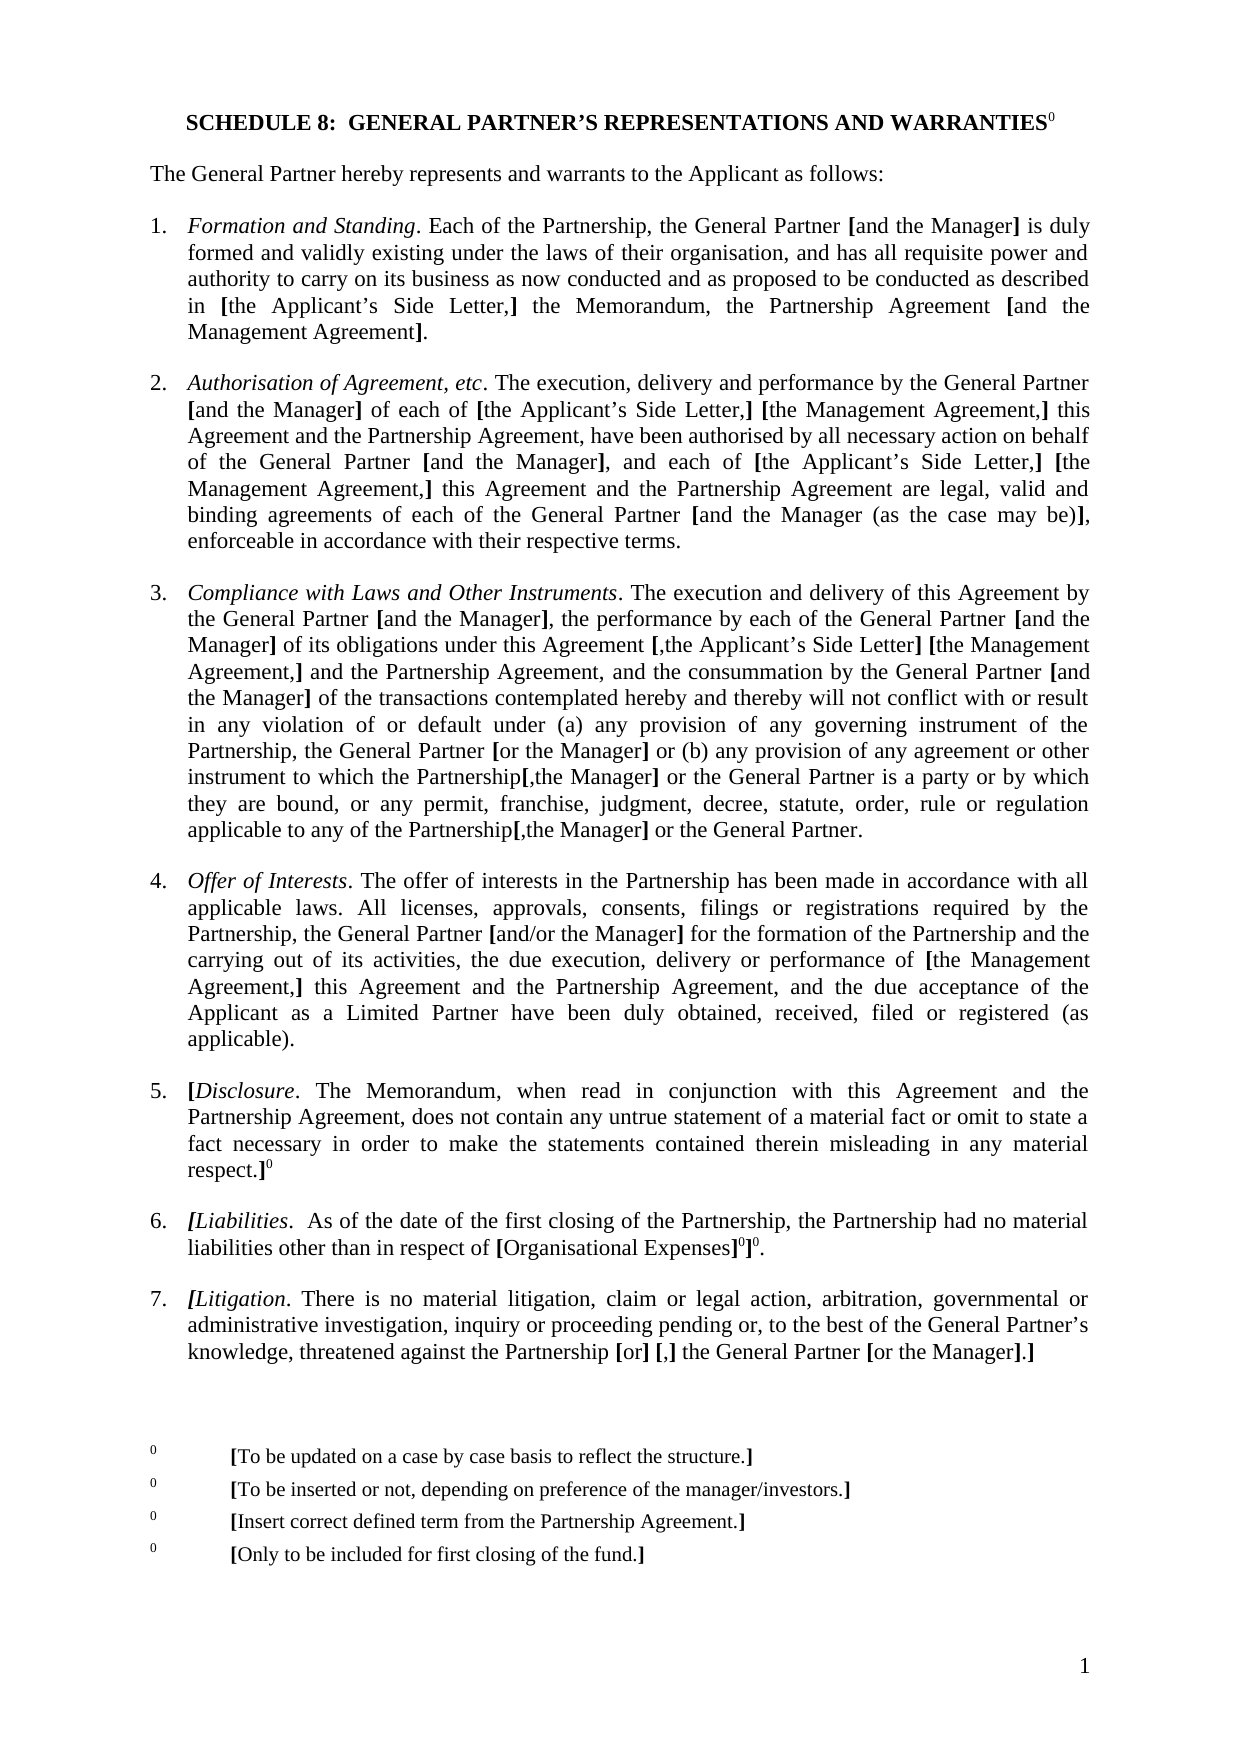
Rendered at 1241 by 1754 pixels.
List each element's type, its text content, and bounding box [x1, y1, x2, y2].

subtitle Authorisation of Agreement, etc. The execution, delivery and performance by the General Partner [and the Manager] of each of [the Applicant’s Side Letter,] [the Management Agreement,] this Agreement and the Partnership Agreement, have been authorised by all necessary action on behalf of the General Partner [and the Manager], and each of [the Applicant’s Side Letter,] [the Management Agreement,] this Agreement and the Partnership Agreement are legal, valid and binding agreements of each of the General Partner [and the Manager (as the case may be)], enforceable in accordance with their respective terms. [150, 369, 1090, 554]
text General Partner’s Representations and Warranties [150, 108, 1090, 135]
subtitle Formation and Standing. Each of the Partnership, the General Partner [and the Manager] is duly formed and validly existing under the laws of their organisation, and has all requisite power and authority to carry on its business as now conducted and as proposed to be conducted as described in [the Applicant’s Side Letter,] the Memorandum, the Partnership Agreement [and the Management Agreement]. [150, 213, 1090, 344]
subtitle [Litigation. There is no material litigation, claim or legal action, arbitration, governmental or administrative investigation, inquiry or proceeding pending or, to the best of the General Partner’s knowledge, threatened against the Partnership [or] [,] the General Partner [or the Manager].] [150, 1285, 1090, 1364]
subtitle [Liabilities. As of the date of the first closing of the Partnership, the Partnership had no material liabilities other than in respect of [Organisational Expenses]]. [150, 1207, 1090, 1260]
subtitle Offer of Interests. The offer of interests in the Partnership has been made in accordance with all applicable laws. All licenses, approvals, consents, filings or registrations required by the Partnership, the General Partner [and/or the Manager] for the formation of the Partnership and the carrying out of its activities, the due execution, delivery or performance of [the Management Agreement,] this Agreement and the Partnership Agreement, and the due acceptance of the Applicant as a Limited Partner have been duly obtained, received, filed or registered (as applicable). [150, 867, 1090, 1052]
subtitle [Disclosure. The Memorandum, when read in conjunction with this Agreement and the Partnership Agreement, does not contain any untrue statement of a material fact or omit to state a fact necessary in order to make the statements contained therein misleading in any material respect.] [150, 1077, 1090, 1182]
text The General Partner hereby represents and warrants to the Applicant as follows: [150, 160, 1090, 186]
subtitle Compliance with Laws and Other Instruments. The execution and delivery of this Agreement by the General Partner [and the Manager], the performance by each of the General Partner [and the Manager] of its obligations under this Agreement [,the Applicant’s Side Letter] [the Management Agreement,] and the Partnership Agreement, and the consummation by the General Partner [and the Manager] of the transactions contemplated hereby and thereby will not conflict with or result in any violation of or default under (a) any provision of any governing instrument of the Partnership, the General Partner [or the Manager] or (b) any provision of any agreement or other instrument to which the Partnership[,the Manager] or the General Partner is a party or by which they are bound, or any permit, franchise, judgment, decree, statute, order, rule or regulation applicable to any of the Partnership[,the Manager] or the General Partner. [150, 579, 1090, 842]
